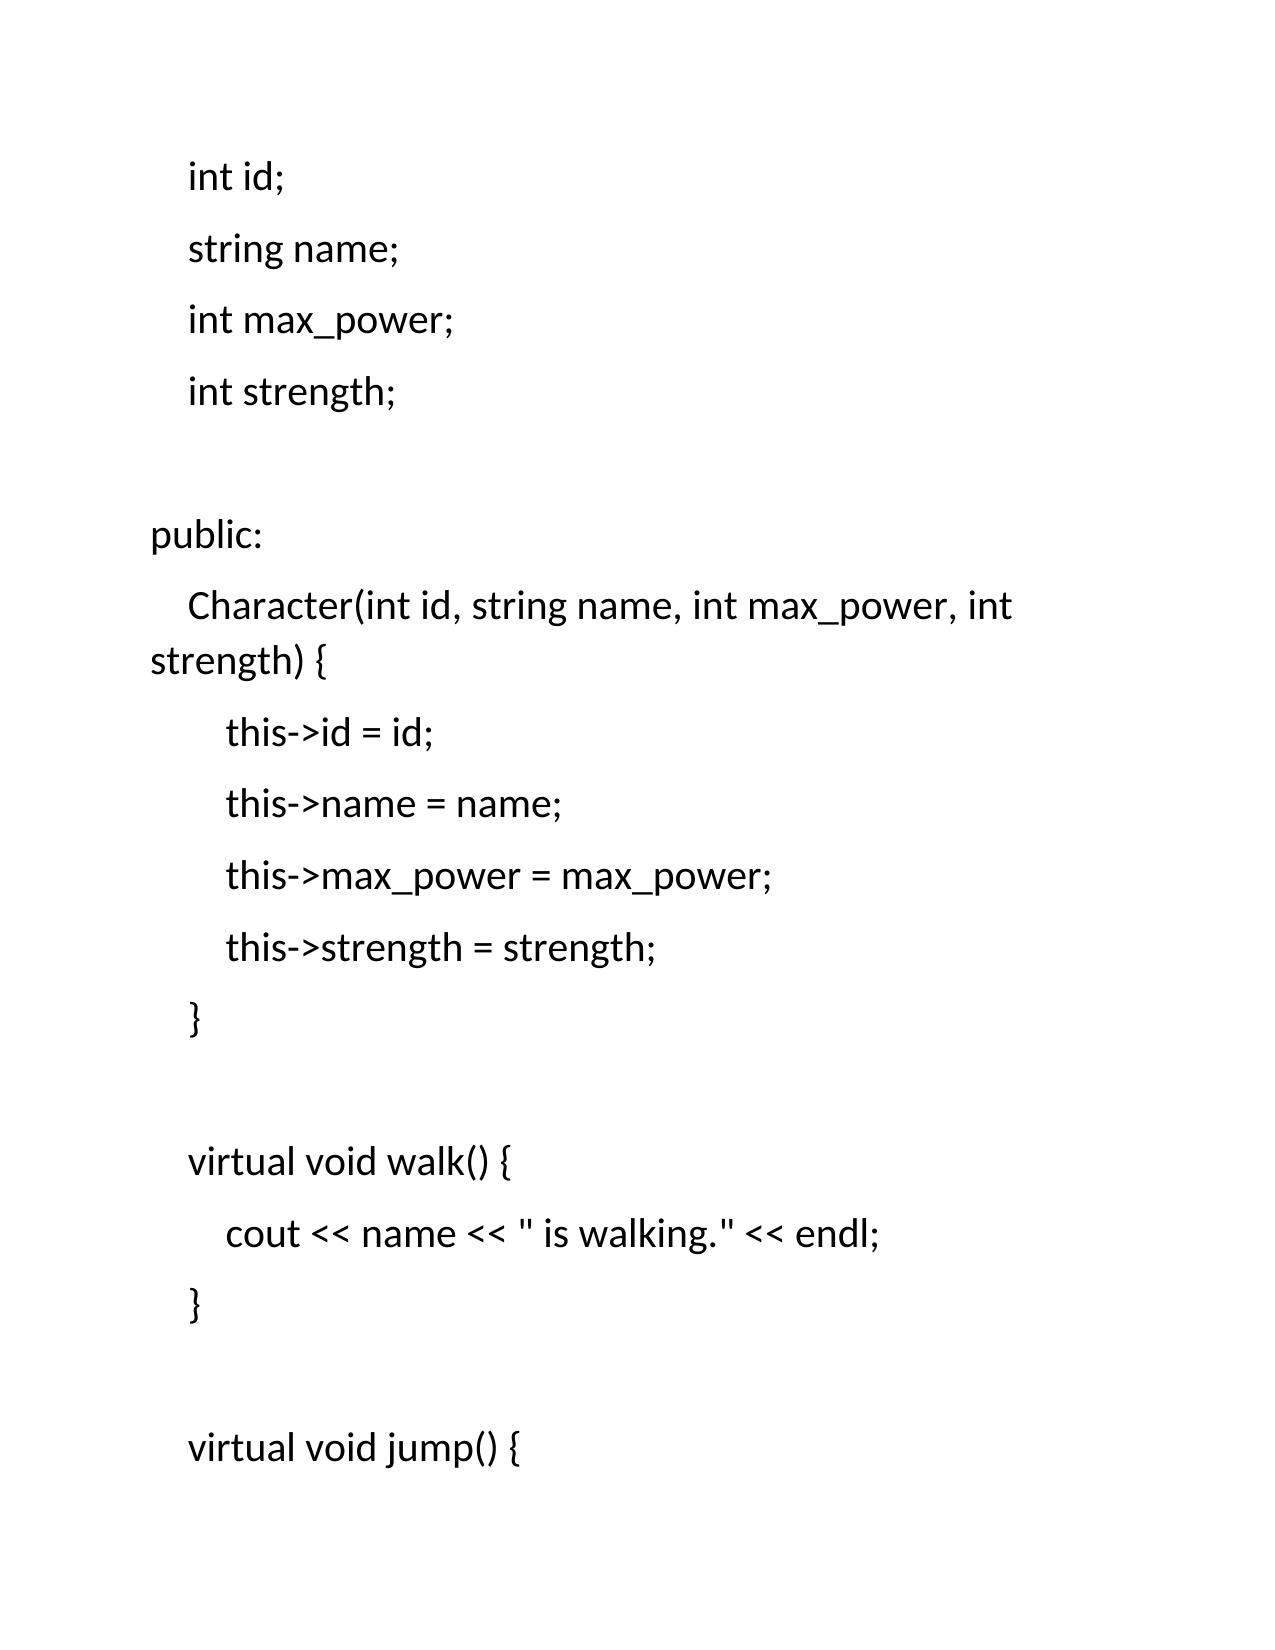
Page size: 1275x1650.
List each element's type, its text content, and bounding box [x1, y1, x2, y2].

text virtual void jump() { [150, 1421, 1125, 1472]
text string name; [150, 222, 1125, 272]
text cout << name << " is walking." << endl; [150, 1207, 1125, 1258]
text Character(int id, string name, int max_power, int strength) { [150, 579, 1125, 685]
text this->name = name; [150, 777, 1125, 828]
text int strength; [150, 365, 1125, 416]
text this->strength = strength; [150, 921, 1125, 971]
text int max_power; [150, 293, 1125, 344]
text this->max_power = max_power; [150, 849, 1125, 900]
text } [150, 1278, 1125, 1329]
text public: [150, 508, 1125, 559]
text int id; [150, 150, 1125, 201]
text virtual void walk() { [150, 1135, 1125, 1186]
text } [150, 992, 1125, 1043]
text this->id = id; [150, 706, 1125, 757]
